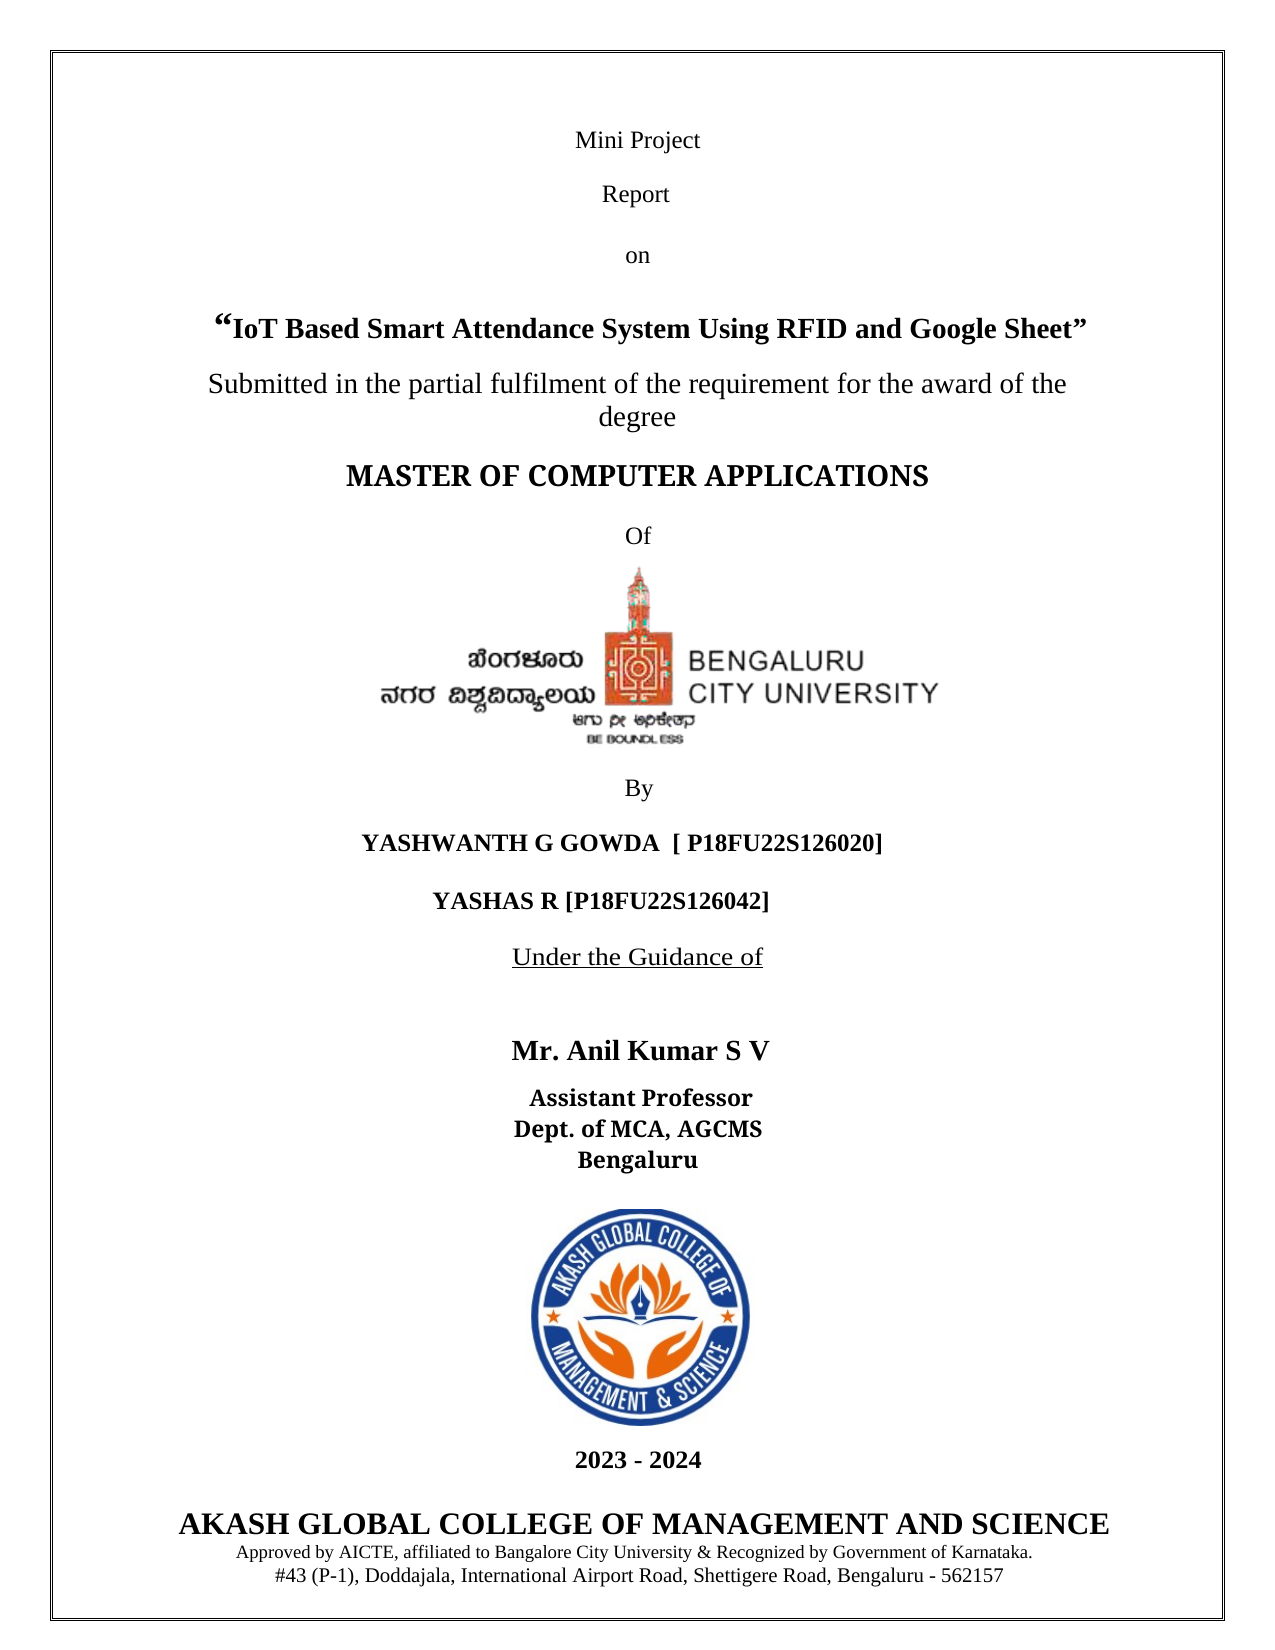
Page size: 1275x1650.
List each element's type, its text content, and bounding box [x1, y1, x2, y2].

text Assistant Professor [495, 1082, 780, 1113]
text By [538, 748, 740, 802]
picture [361, 563, 943, 748]
subtitle AKASH GLOBAL COLLEGE OF MANAGEMENT AND SCIENCE [95, 1505, 1144, 1541]
text Dept. of MCA, AGCMS Bengaluru [495, 1113, 780, 1176]
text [139, 1563, 1142, 1587]
text YASHWANTH G GOWDA [ P18FU22S126020] [139, 828, 883, 857]
text Mini Project Report [538, 125, 738, 208]
subtitle “IoT Based Smart Attendance System Using RFID and Google Sheet” [165, 303, 1135, 346]
text Of [538, 521, 738, 550]
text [139, 1541, 1142, 1563]
text Under the Guidance of [165, 942, 1109, 970]
text on [538, 240, 738, 269]
text Mr. Anil Kumar S V [139, 1033, 1142, 1066]
picture [525, 1209, 756, 1426]
text Submitted in the partial fulfilment of the requirement for the award of the degree [165, 366, 1109, 433]
text YASHAS R [P18FU22S126042] [419, 886, 883, 914]
text 2023 - 2024 [538, 1445, 738, 1474]
subtitle MASTER OF COMPUTER APPLICATIONS [165, 455, 1109, 495]
